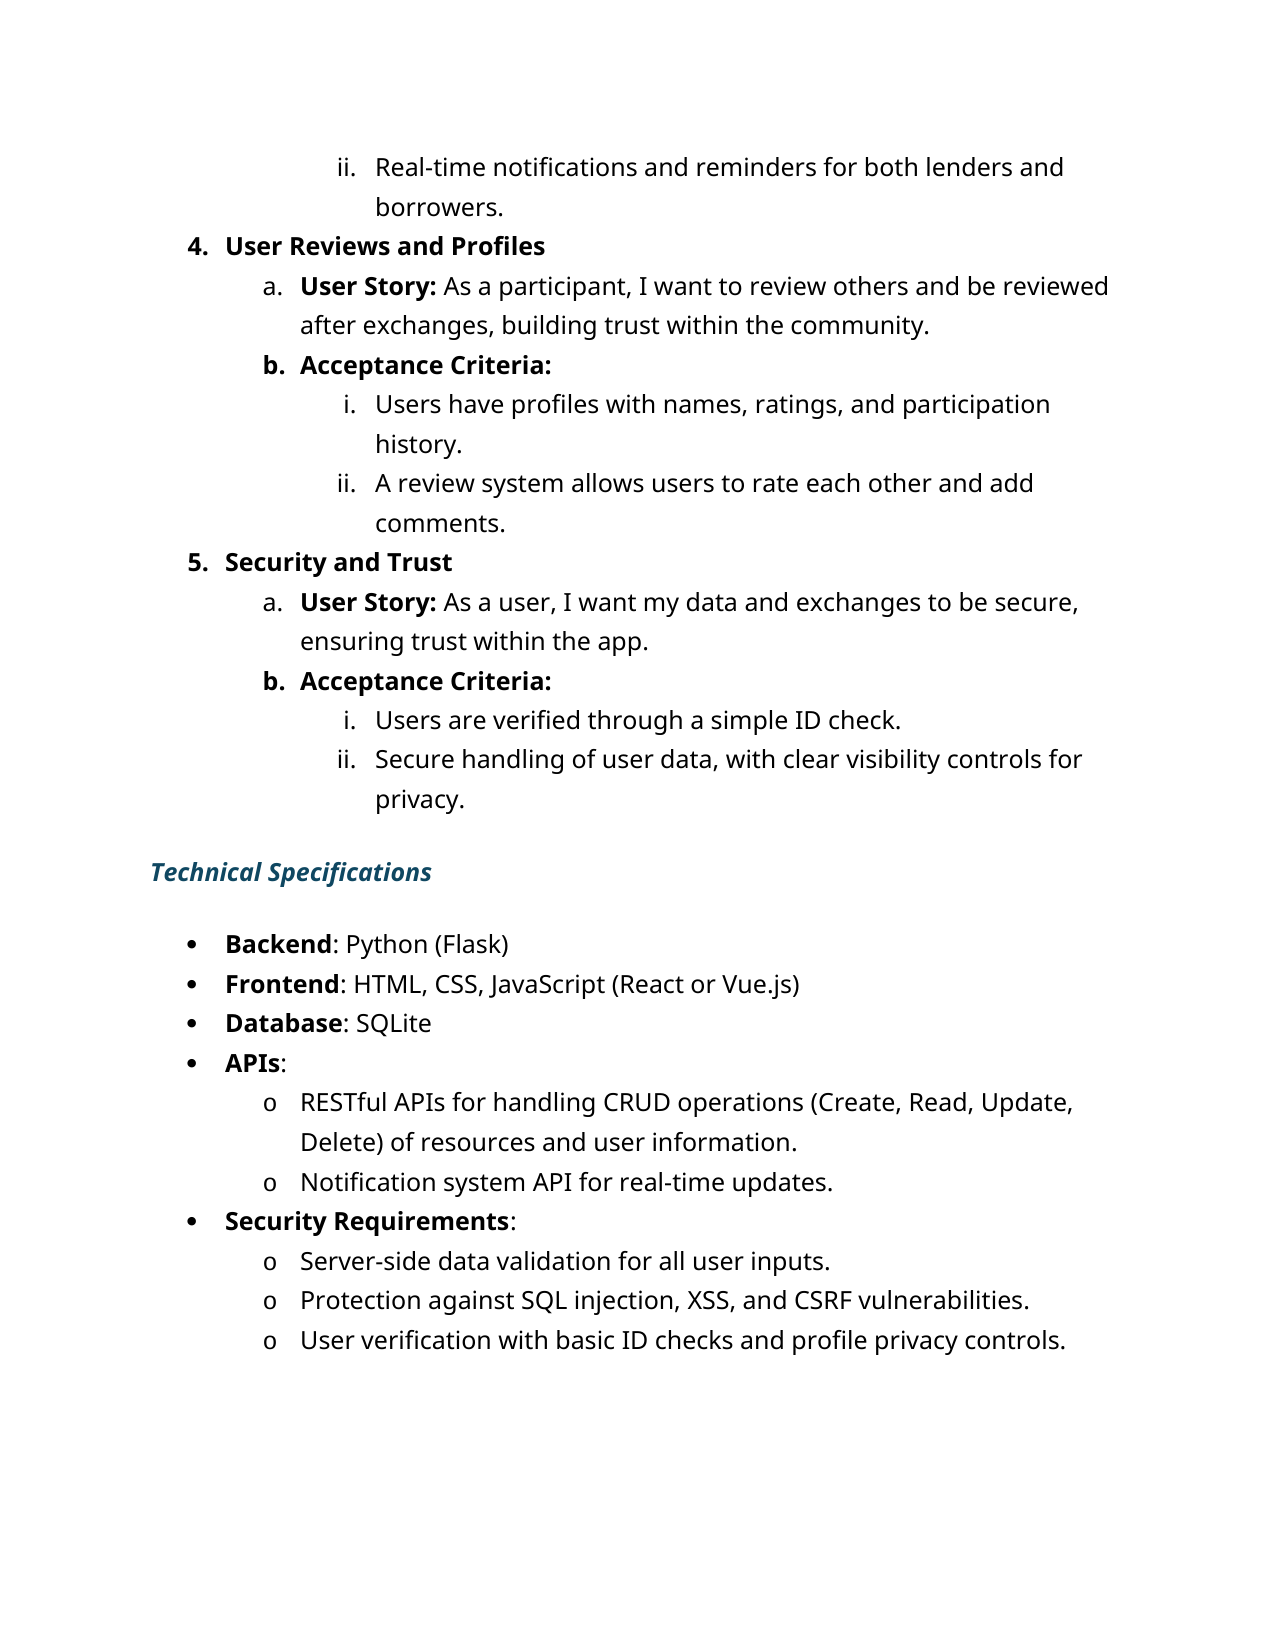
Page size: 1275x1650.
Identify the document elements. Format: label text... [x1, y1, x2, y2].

list Real-time notifications and reminders for both lenders and borrowers. [356, 150, 1125, 223]
list User Story: As a user, I want my data and exchanges to be secure, ensuring trust within the app. [262, 584, 1125, 658]
list A review system allows users to rate each other and add comments. [356, 466, 1125, 539]
list Security Requirements: [187, 1204, 1125, 1238]
list Server-side data validation for all user inputs. [262, 1243, 1125, 1278]
list Protection against SQL injection, XSS, and CSRF vulnerabilities. [262, 1283, 1125, 1317]
list User Reviews and Profiles [187, 229, 1125, 263]
list RESTful APIs for handling CRUD operations (Create, Read, Update, Delete) of resources and user information. [262, 1085, 1125, 1159]
list Notification system API for real-time updates. [262, 1164, 1125, 1198]
list Backend: Python (Flask) [187, 927, 1125, 961]
list Frontend: HTML, CSS, JavaScript (React or Vue.js) [187, 967, 1125, 1001]
list Users are verified through a simple ID check. [356, 703, 1125, 737]
list Acceptance Criteria: [262, 347, 1125, 381]
list Secure handling of user data, with clear visibility controls for privacy. [356, 742, 1125, 816]
list Users have profiles with names, ratings, and participation history. [356, 387, 1125, 460]
list User verification with basic ID checks and profile privacy controls. [262, 1323, 1125, 1357]
list Acceptance Criteria: [262, 663, 1125, 697]
list Security and Trust [187, 545, 1125, 579]
list Database: SQLite [187, 1006, 1125, 1040]
subtitle Technical Specifications [150, 854, 1125, 888]
list APIs: [187, 1046, 1125, 1079]
list User Story: As a participant, I want to review others and be reviewed after exchanges, building trust within the community. [262, 268, 1125, 342]
